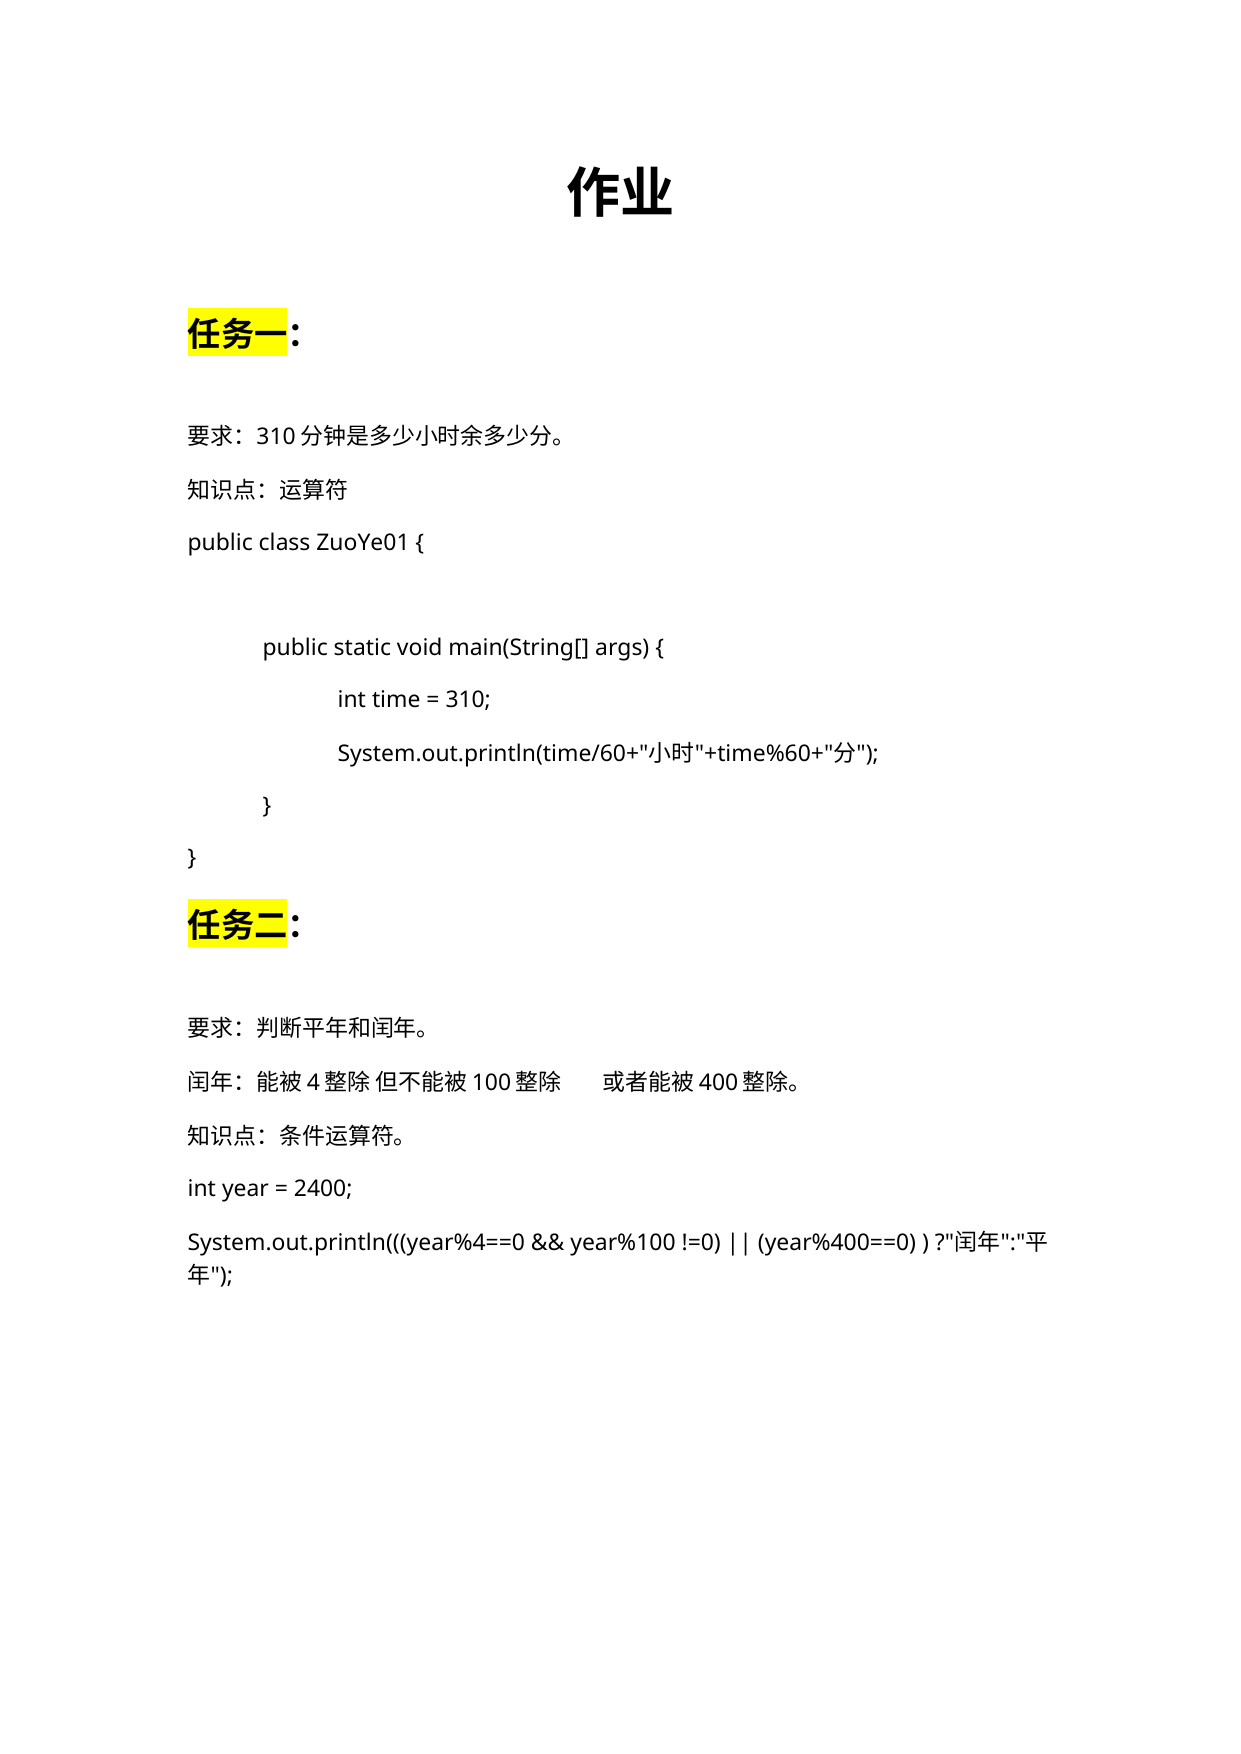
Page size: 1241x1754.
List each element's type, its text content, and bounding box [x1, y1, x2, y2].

text System.out.println(time/60+"小时"+time%60+"分"); [187, 734, 1053, 768]
text 作业 [187, 150, 1053, 228]
text 知识点：运算符 [187, 472, 1053, 505]
text public class ZuoYe01 { [187, 526, 1053, 557]
text public static void main(String[] args) { [187, 630, 1053, 662]
text 知识点：条件运算符。 [187, 1118, 1053, 1151]
subtitle 任务一： [287, 308, 1053, 356]
text int time = 310; [187, 682, 1053, 714]
subtitle 任务二： [287, 899, 1053, 947]
text 要求：判断平年和闰年。 [187, 1009, 1053, 1043]
text int year = 2400; [187, 1172, 1053, 1203]
text System.out.println(((year%4==0 && year%100 !=0) || (year%400==0) ) ?"闰年":"平年"); [187, 1224, 1053, 1291]
text } [187, 789, 1053, 820]
text 闰年：能被4整除 但不能被100整除 或者能被400整除。 [187, 1064, 1053, 1097]
text 要求：310分钟是多少小时余多少分。 [187, 418, 1053, 451]
text } [187, 841, 1053, 872]
